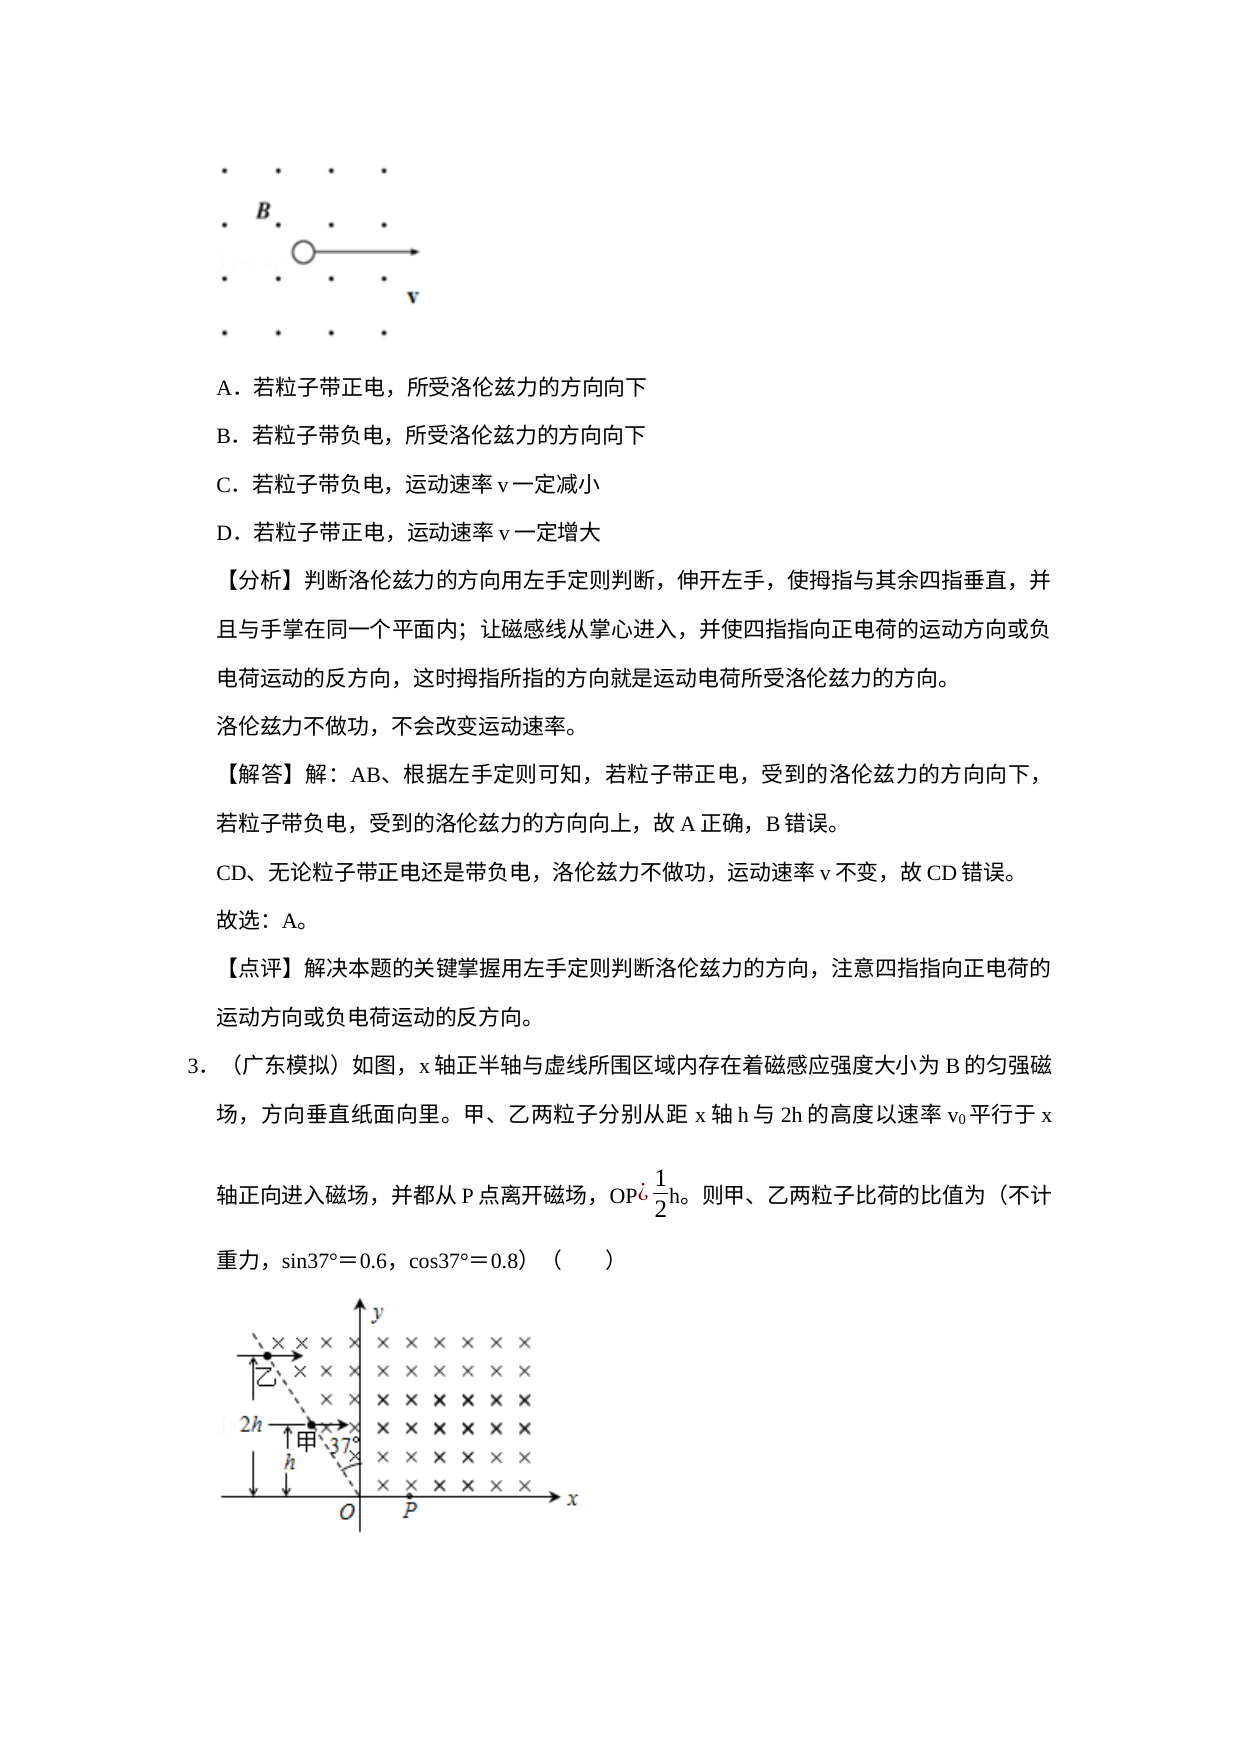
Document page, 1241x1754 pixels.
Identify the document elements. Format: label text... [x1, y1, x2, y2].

picture [216, 1291, 584, 1537]
text A．若粒子带正电，所受洛伦兹力的方向向下 [187, 369, 1053, 402]
text 故选：A。 [216, 902, 1053, 935]
text D．若粒子带正电，运动速率v一定增大 [187, 514, 1053, 547]
text 【点评】解决本题的关键掌握用左手定则判断洛伦兹力的方向，注意四指指向正电荷的运动方向或负电荷运动的反方向。 [216, 951, 1053, 1032]
text 【解答】解：AB、根据左手定则可知，若粒子带正电，受到的洛伦兹力的方向向下，若粒子带负电，受到的洛伦兹力的方向向上，故A正确，B错误。 [216, 757, 1053, 838]
text 【分析】判断洛伦兹力的方向用左手定则判断，伸开左手，使拇指与其余四指垂直，并且与手掌在同一个平面内；让磁感线从掌心进入，并使四指指向正电荷的运动方向或负电荷运动的反方向，这时拇指所指的方向就是运动电荷所受洛伦兹力的方向。 [216, 563, 1053, 693]
text B．若粒子带负电，所受洛伦兹力的方向向下 [187, 418, 1053, 450]
text C．若粒子带负电，运动速率v一定减小 [187, 466, 1053, 499]
text 3．（广东模拟）如图，x轴正半轴与虚线所围区域内存在着磁感应强度大小为B的匀强磁场，方向垂直纸面向里。甲、乙两粒子分别从距x轴h与2h的高度以速率v0平行于x轴正向进入磁场，并都从P点离开磁场，OPh。则甲、乙两粒子比荷的比值为（不计重力，sin37°＝0.6，cos37°＝0.8）（ ） [187, 1048, 1053, 1275]
text CD、无论粒子带正电还是带负电，洛伦兹力不做功，运动速率v不变，故CD错误。 [216, 854, 1053, 887]
text 洛伦兹力不做功，不会改变运动速率。 [216, 709, 1053, 741]
picture [216, 162, 426, 341]
